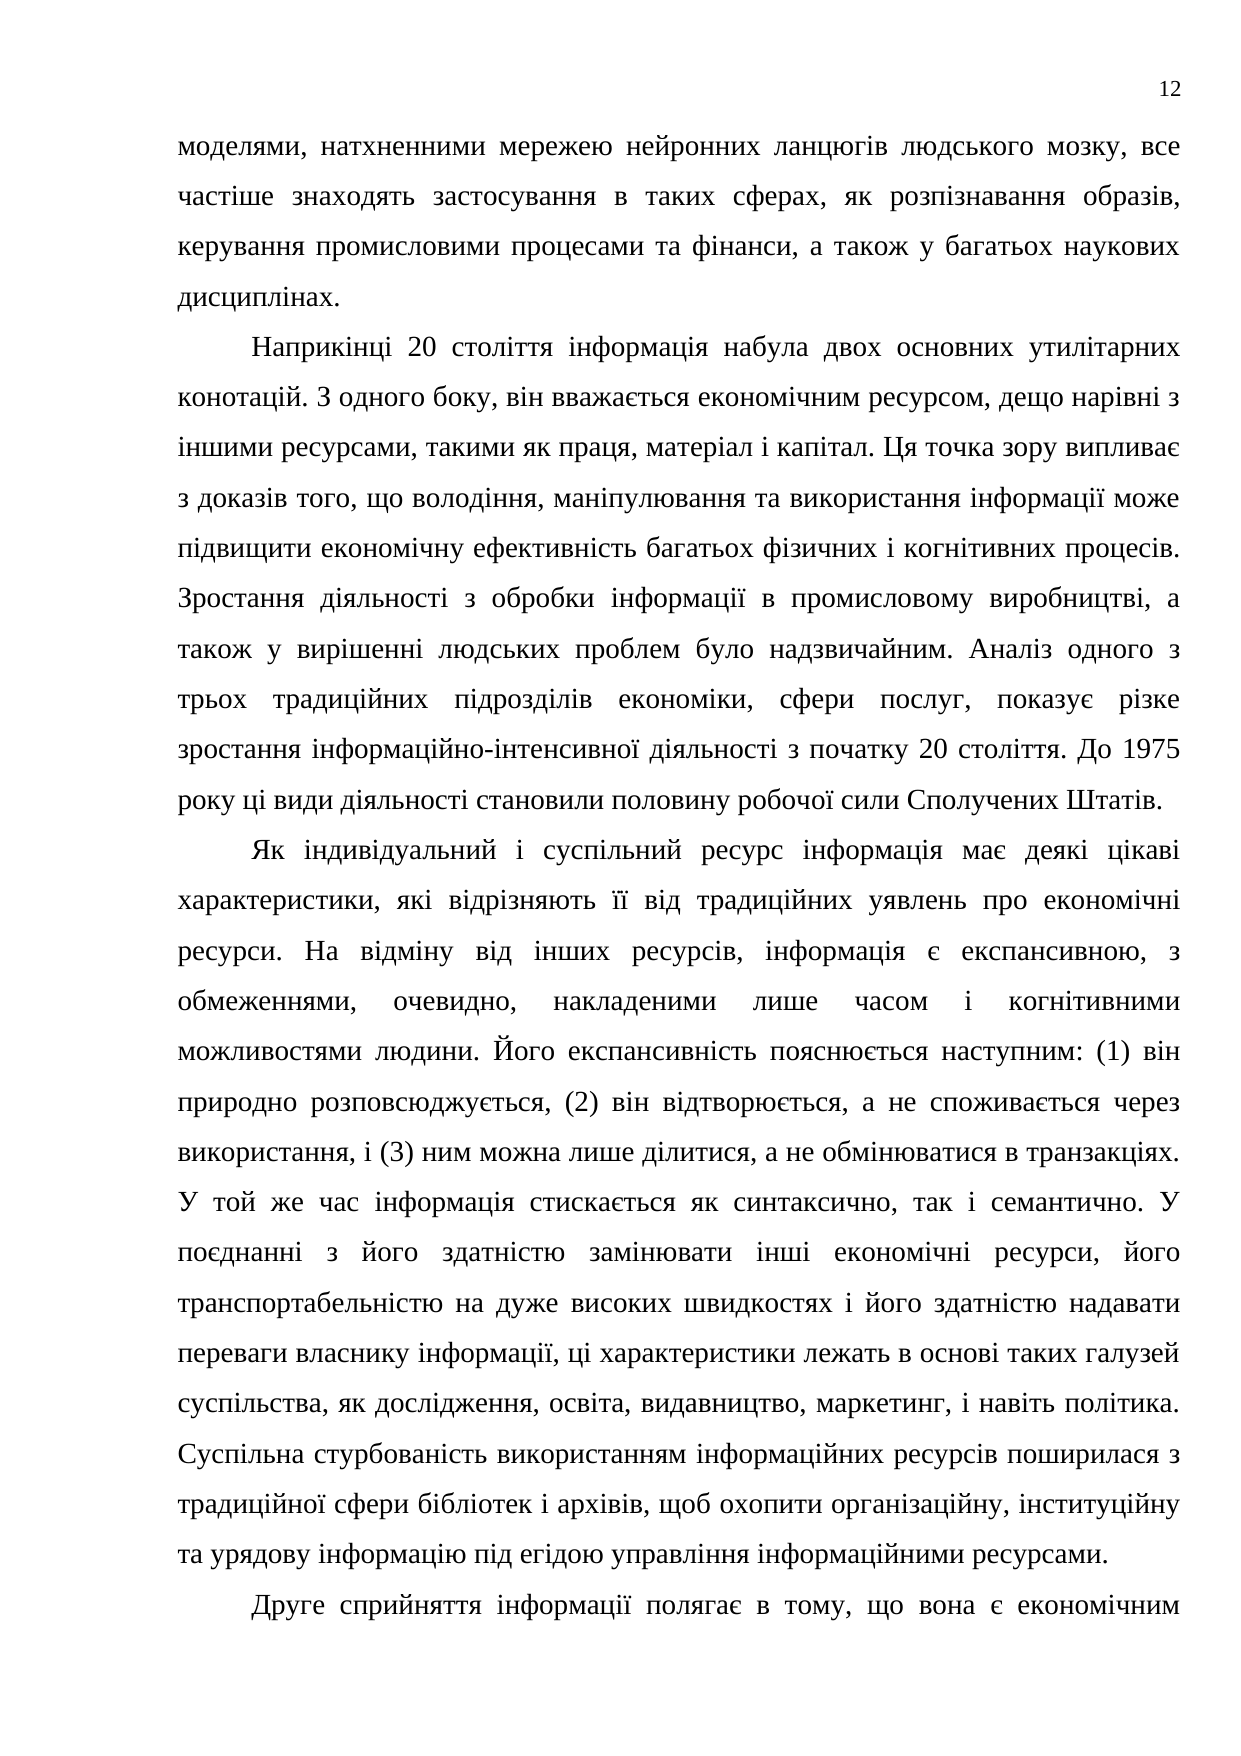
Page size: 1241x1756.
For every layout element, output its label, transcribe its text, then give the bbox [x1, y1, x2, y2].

text Наприкінці 20 століття інформація набула двох основних утилітарних конотацій. З одного боку, він вважається економічним ресурсом, дещо нарівні з іншими ресурсами, такими як праця, матеріал і капітал. Ця точка зору випливає з доказів того, що володіння, маніпулювання та використання інформації може підвищити економічну ефективність багатьох фізичних і когнітивних процесів. Зростання діяльності з обробки інформації в промисловому виробництві, а також у вирішенні людських проблем було надзвичайним. Аналіз одного з трьох традиційних підрозділів економіки, сфери послуг, показує різке зростання інформаційно-інтенсивної діяльності з початку 20 століття. До 1975 року ці види діяльності становили половину робочої сили Сполучених Штатів. [177, 329, 1181, 815]
text Як індивідуальний і суспільний ресурс інформація має деякі цікаві характеристики, які відрізняють її від традиційних уявлень про економічні ресурси. На відміну від інших ресурсів, інформація є експансивною, з обмеженнями, очевидно, накладеними лише часом і когнітивними можливостями людини. Його експансивність пояснюється наступним: (1) він природно розповсюджується, (2) він відтворюється, а не споживається через використання, і (3) ним можна лише ділитися, а не обмінюватися в транзакціях. У той же час інформація стискається як синтаксично, так і семантично. У поєднанні з його здатністю замінювати інші економічні ресурси, його транспортабельністю на дуже високих швидкостях і його здатністю надавати переваги власнику інформації, ці характеристики лежать в основі таких галузей суспільства, як дослідження, освіта, видавництво, маркетинг, і навіть політика. Суспільна стурбованість використанням інформаційних ресурсів поширилася з традиційної сфери бібліотек і архівів, щоб охопити організаційну, інституційну та урядову інформацію під егідою управління інформаційними ресурсами. [177, 832, 1181, 1570]
